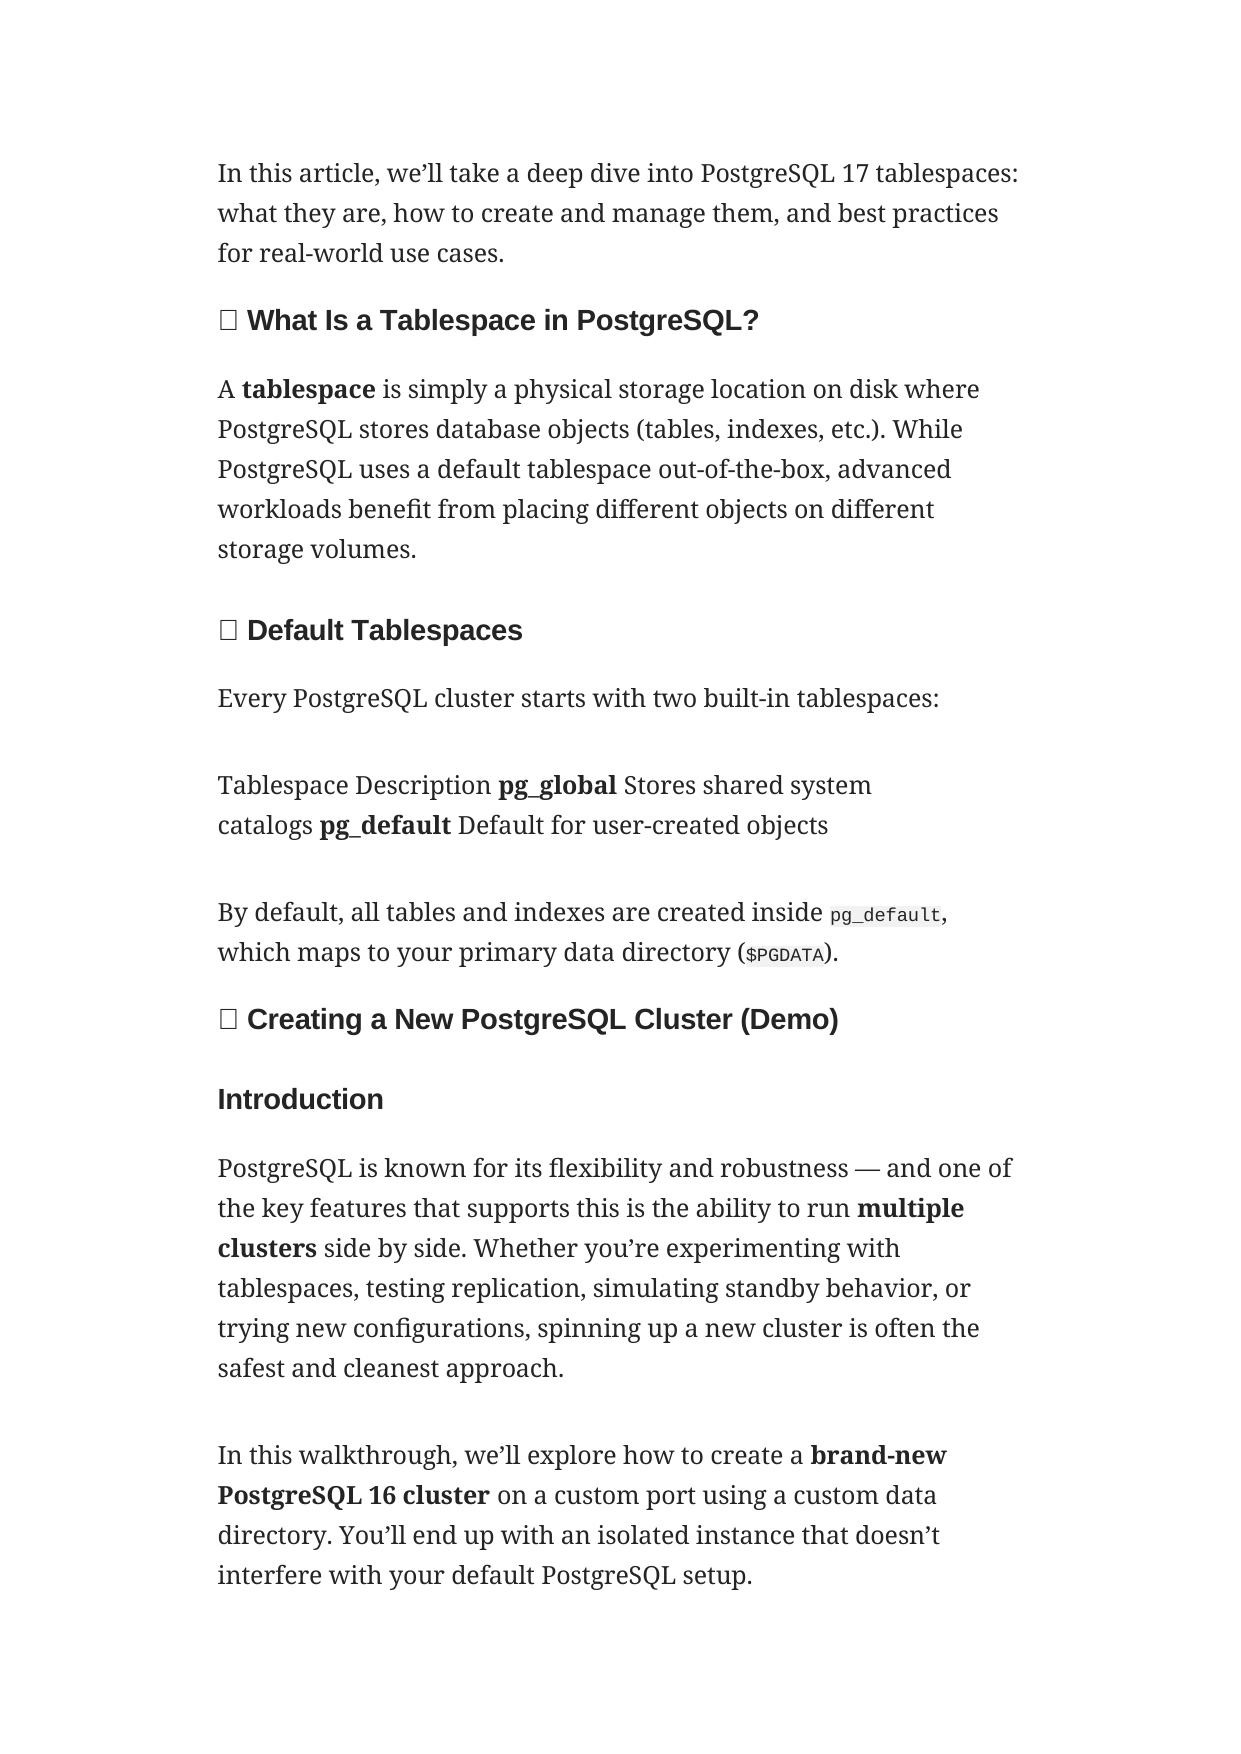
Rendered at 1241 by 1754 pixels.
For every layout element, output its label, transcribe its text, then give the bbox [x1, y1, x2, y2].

text In this article, we’ll take a deep dive into PostgreSQL 17 tablespaces: what they are, how to create and manage them, and best practices for real-world use cases. [217, 150, 1023, 270]
subtitle ✅ Default Tablespaces [217, 608, 1023, 646]
subtitle 🚀 What Is a Tablespace in PostgreSQL? [217, 299, 1023, 337]
text A tablespace is simply a physical storage location on disk where PostgreSQL stores database objects (tables, indexes, etc.). While PostgreSQL uses a default tablespace out-of-the-box, advanced workloads benefit from placing different objects on different storage volumes. [217, 366, 1023, 566]
subtitle Introduction [217, 1078, 1023, 1116]
text PostgreSQL is known for its flexibility and robustness — and one of the key features that supports this is the ability to run multiple clusters side by side. Whether you’re experimenting with tablespaces, testing replication, simulating standby behavior, or trying new configurations, spinning up a new cluster is often the safest and cleanest approach. [217, 1145, 1023, 1385]
text Tablespace Description pg_global Stores shared system catalogs pg_default Default for user-created objects [217, 762, 1023, 842]
text By default, all tables and indexes are created inside pg_default, which maps to your primary data directory ($PGDATA). [217, 889, 1023, 969]
text Every PostgreSQL cluster starts with two built-in tablespaces: [217, 675, 1023, 715]
subtitle 🔧 Creating a New PostgreSQL Cluster (Demo) [217, 998, 1023, 1035]
text In this walkthrough, we’ll explore how to create a brand-new PostgreSQL 16 cluster on a custom port using a custom data directory. You’ll end up with an isolated instance that doesn’t interfere with your default PostgreSQL setup. [217, 1432, 1023, 1592]
